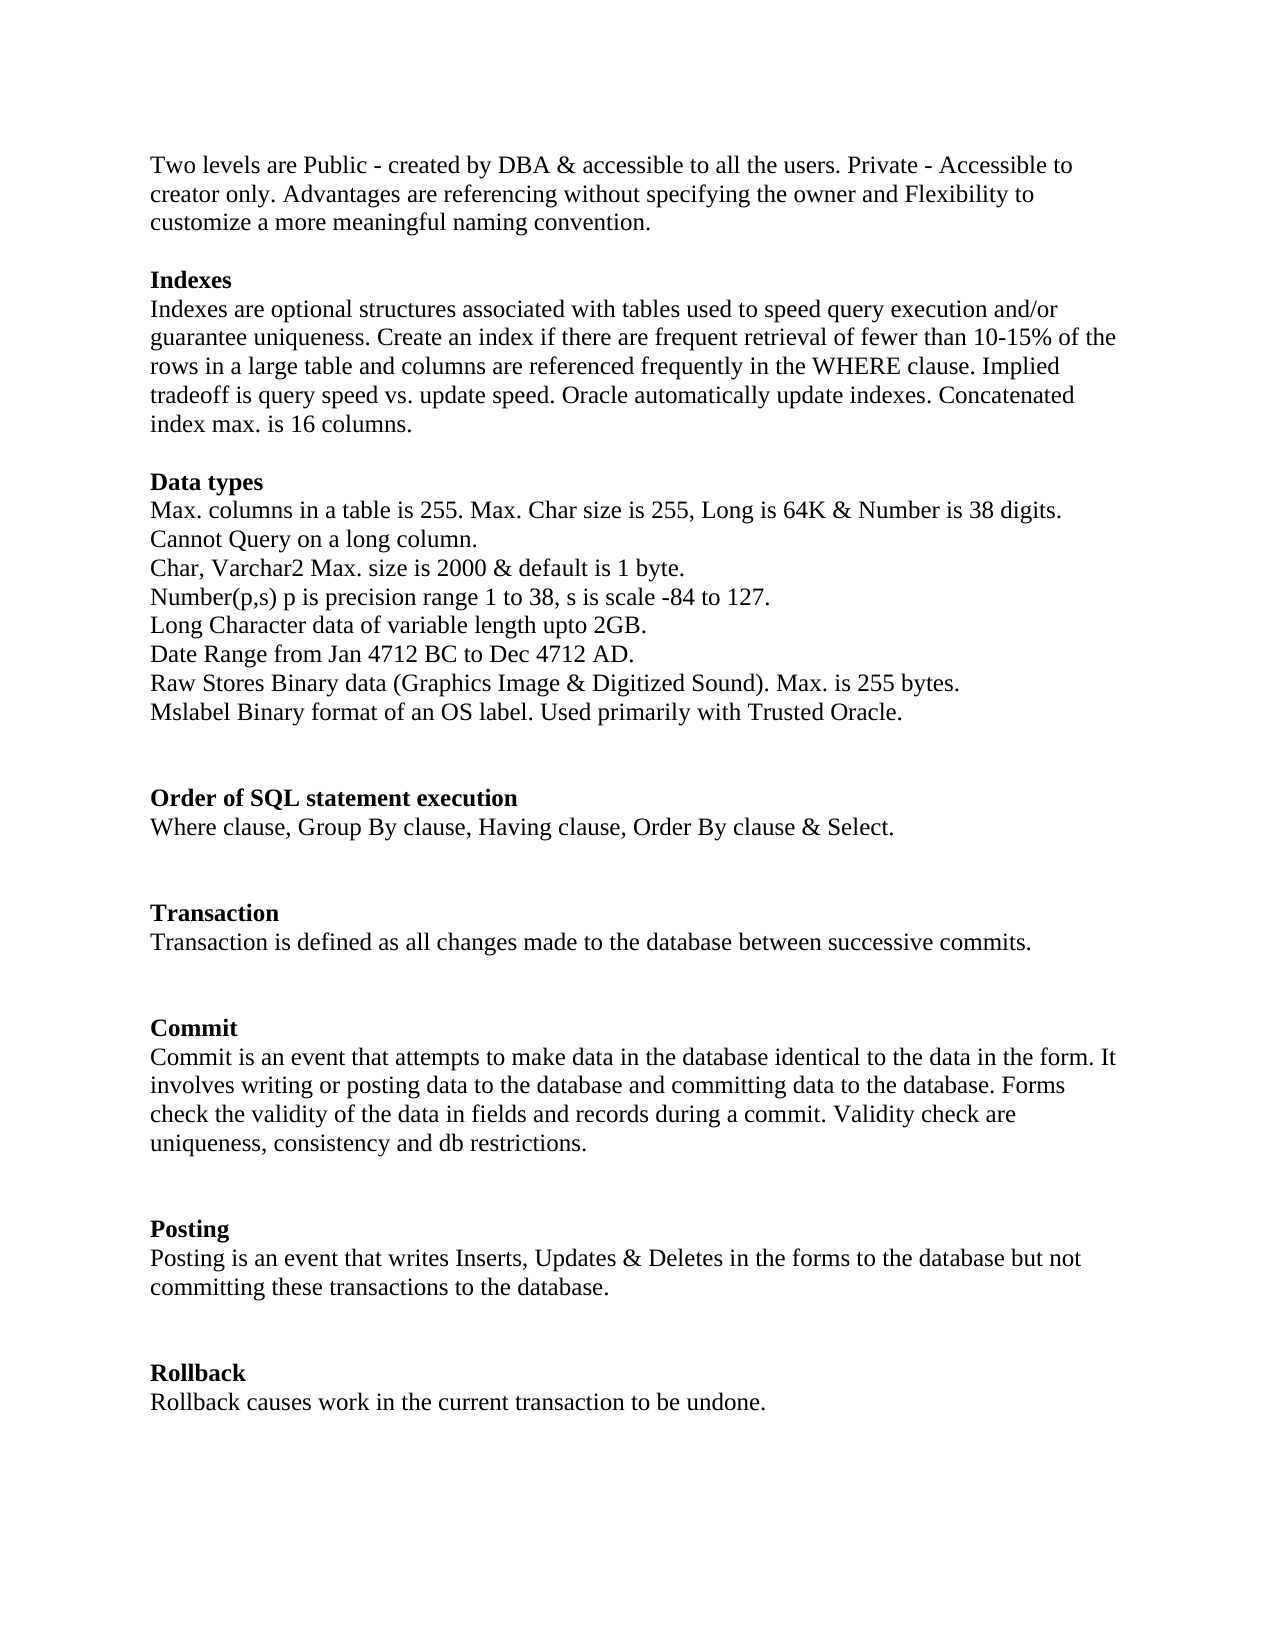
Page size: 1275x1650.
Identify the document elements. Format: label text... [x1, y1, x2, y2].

text Data types Max. columns in a table is 255. Max. Char size is 255, Long is 64K & Number is 38 digits. Cannot Query on a long column. Char, Varchar2 Max. size is 2000 & default is 1 byte. Number(p,s) p is precision range 1 to 38, s is scale -84 to 127. Long Character data of variable length upto 2GB. Date Range from Jan 4712 BC to Dec 4712 AD. Raw Stores Binary data (Graphics Image & Digitized Sound). Max. is 255 bytes. Mslabel Binary format of an OS label. Used primarily with Trusted Oracle. Order of SQL statement execution Where clause, Group By clause, Having clause, Order By clause & Select. Transaction Transaction is defined as all changes made to the database between successive commits. Commit Commit is an event that attempts to make data in the database identical to the data in the form. It involves writing or posting data to the database and committing data to the database. Forms check the validity of the data in fields and records during a commit. Validity check are uniqueness, consistency and db restrictions. Posting Posting is an event that writes Inserts, Updates & Deletes in the forms to the database but not committing these transactions to the database. Rollback Rollback causes work in the current transaction to be undone. [150, 467, 1125, 1415]
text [150, 150, 1125, 437]
